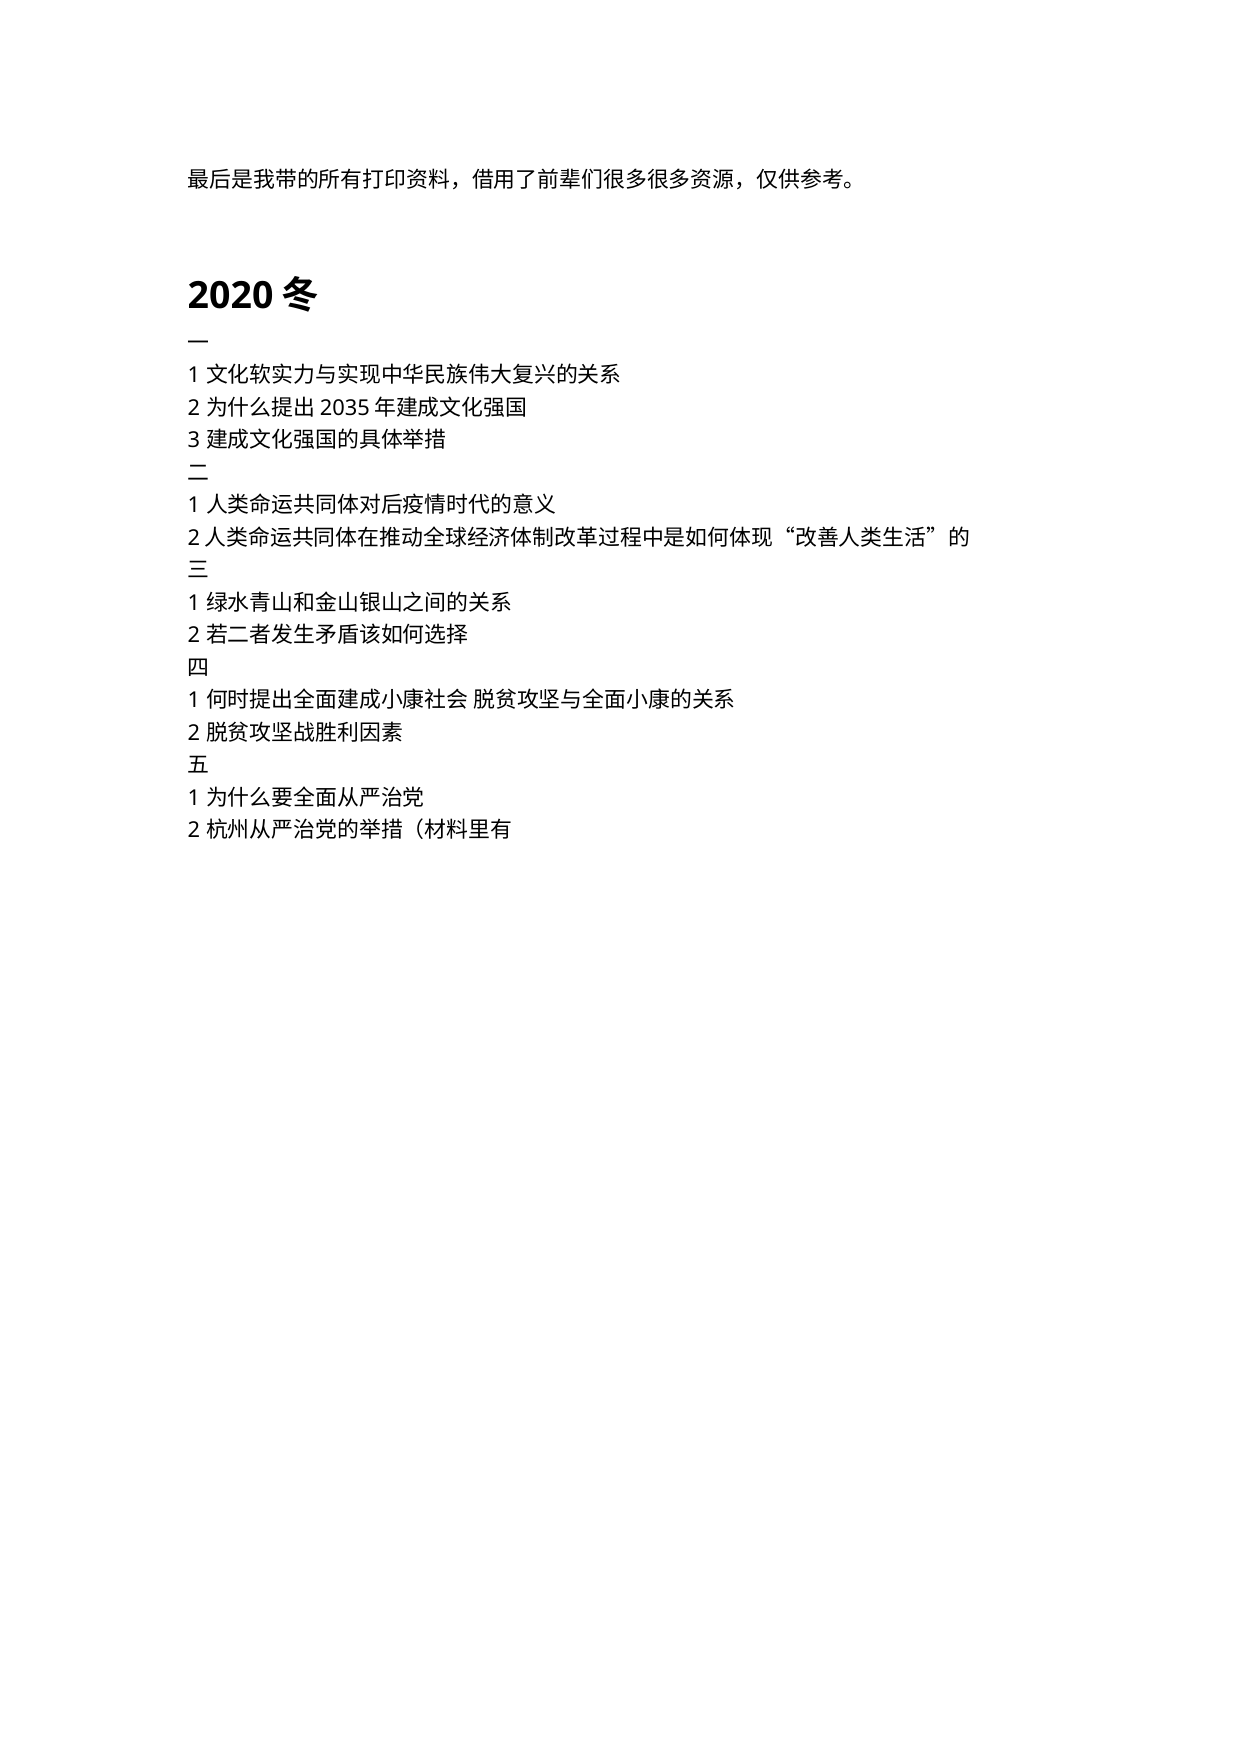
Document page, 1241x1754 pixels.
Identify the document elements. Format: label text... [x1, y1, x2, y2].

text 一 [187, 324, 1053, 357]
text 最后是我带的所有打印资料，借用了前辈们很多很多资源，仅供参考。 [187, 162, 1053, 194]
text 1 为什么要全面从严治党 [187, 779, 1053, 812]
text 3 建成文化强国的具体举措 [187, 422, 1053, 454]
text 四 [187, 649, 1053, 682]
text 2 为什么提出2035年建成文化强国 [187, 389, 1053, 422]
text 2人类命运共同体在推动全球经济体制改革过程中是如何体现“改善人类生活”的 [187, 519, 1053, 552]
text 1 绿水青山和金山银山之间的关系 [187, 584, 1053, 617]
text 2 杭州从严治党的举措（材料里有 [187, 812, 1053, 844]
text 2020冬 [187, 259, 1053, 324]
text 二 [187, 454, 1053, 487]
text 2 若二者发生矛盾该如何选择 [187, 617, 1053, 649]
text 2 脱贫攻坚战胜利因素 [187, 714, 1053, 747]
text 1 何时提出全面建成小康社会 脱贫攻坚与全面小康的关系 [187, 682, 1053, 714]
text 1 文化软实力与实现中华民族伟大复兴的关系 [187, 357, 1053, 389]
text 三 [187, 552, 1053, 584]
text 1 人类命运共同体对后疫情时代的意义 [187, 487, 1053, 519]
text 五 [187, 747, 1053, 779]
